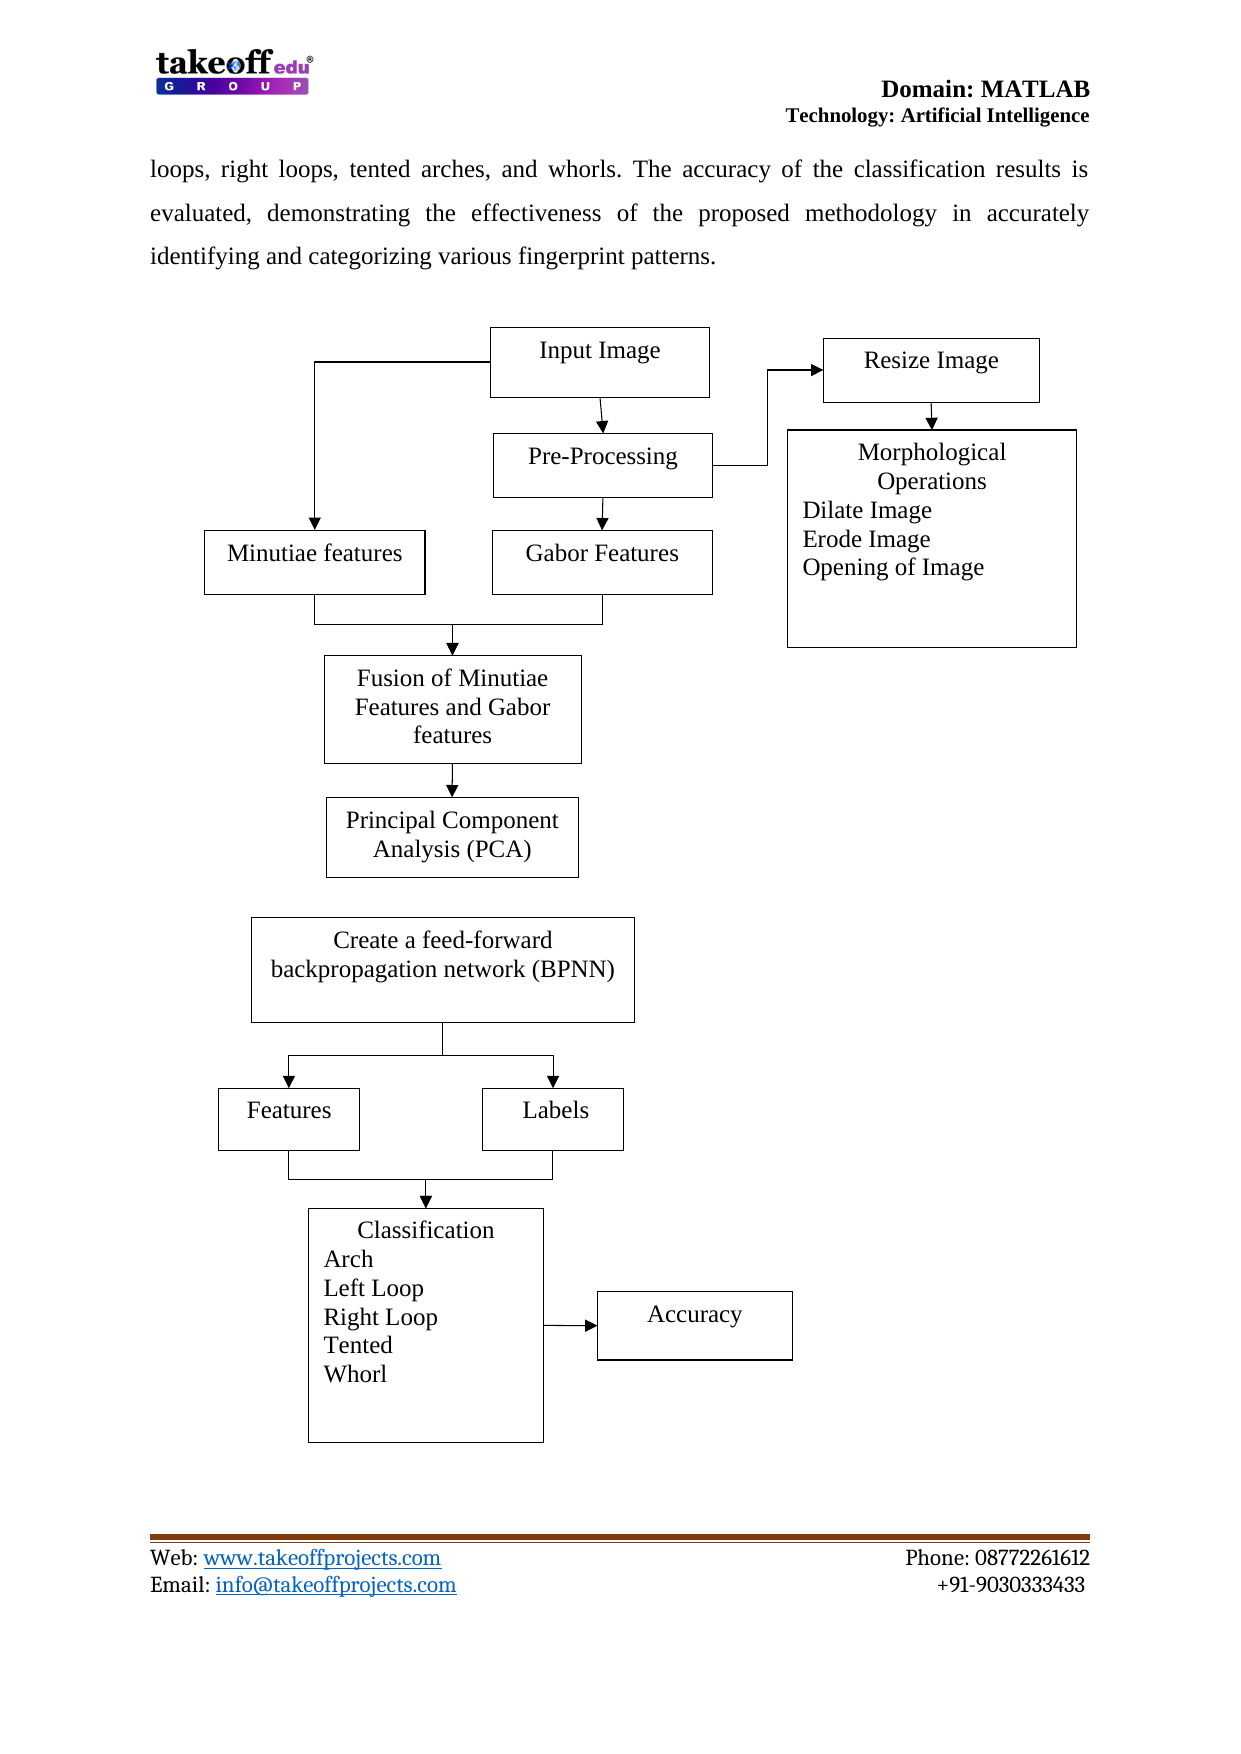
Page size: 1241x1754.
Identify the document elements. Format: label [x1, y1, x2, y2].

text [150, 154, 1090, 269]
picture [154, 47, 315, 101]
